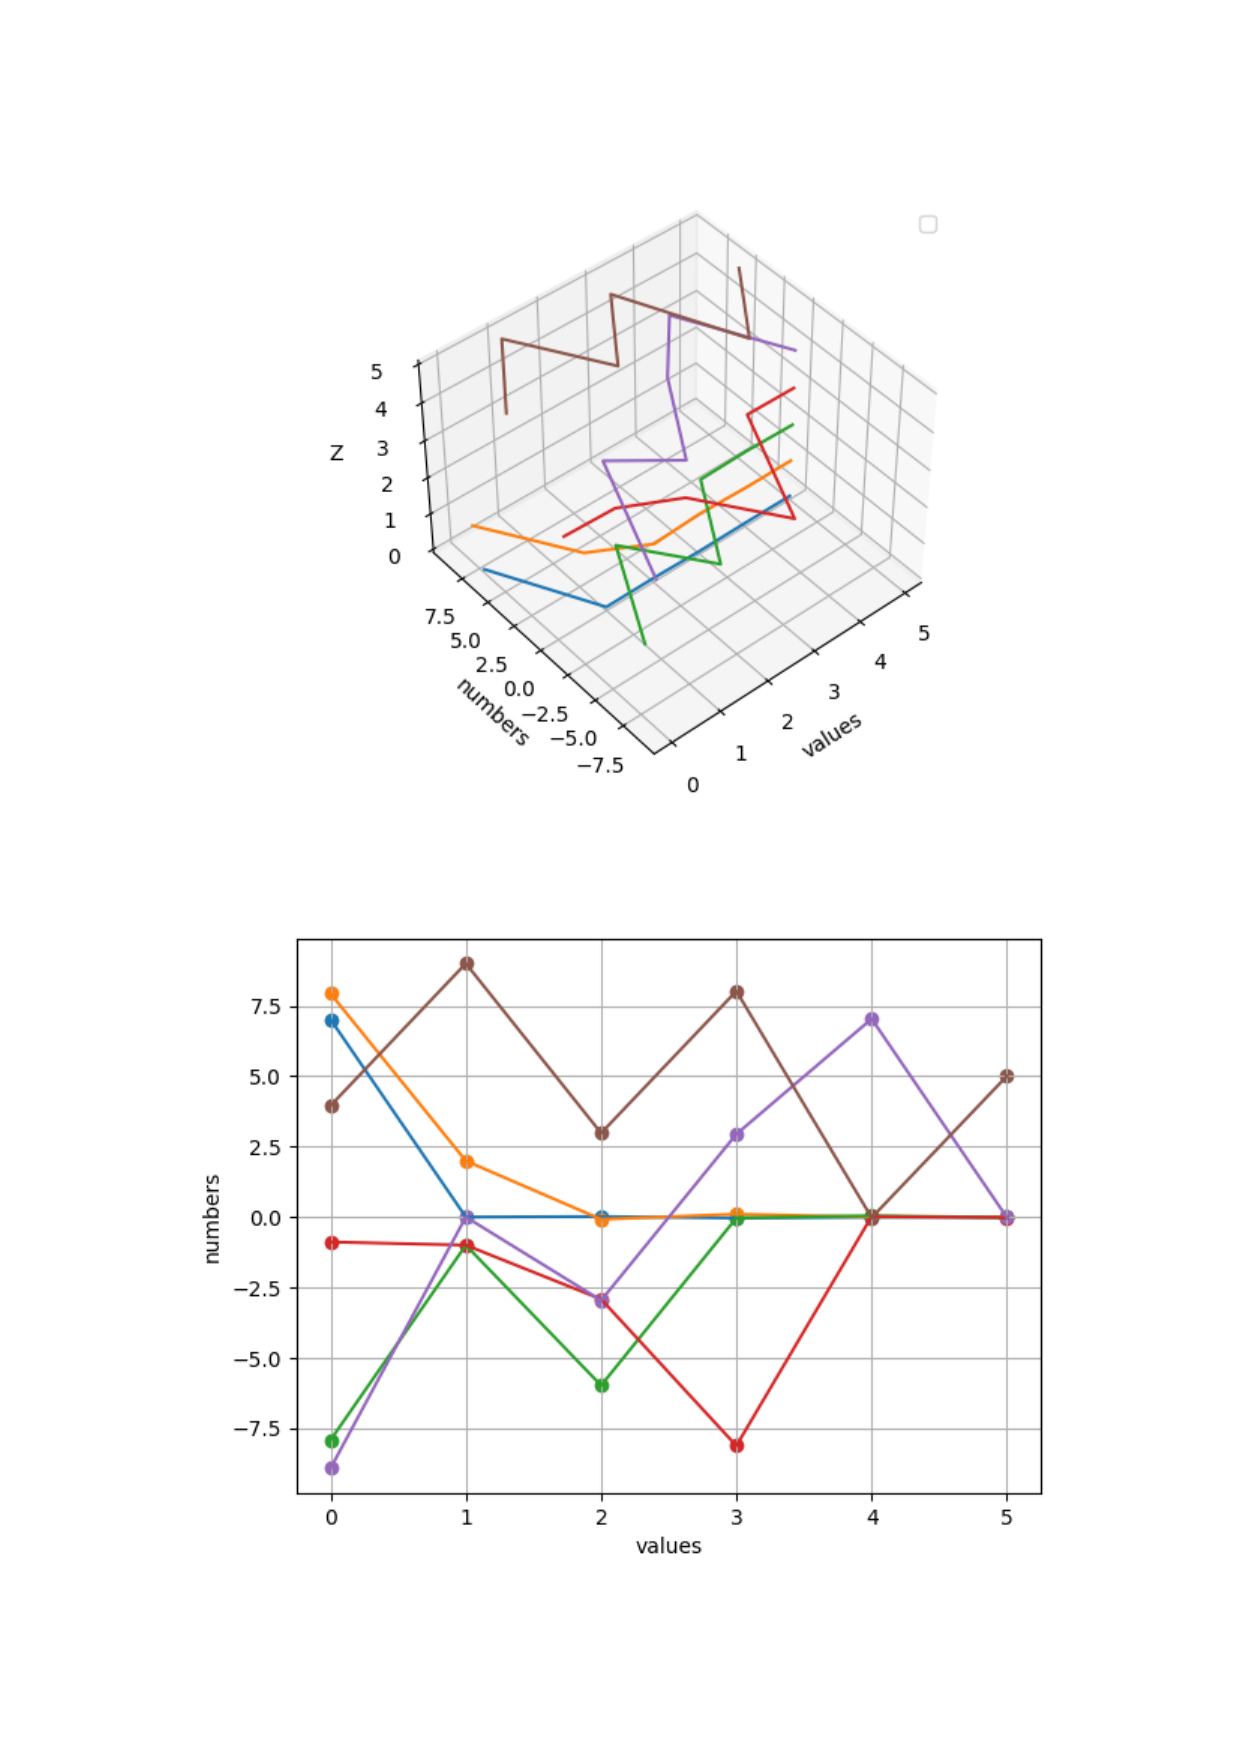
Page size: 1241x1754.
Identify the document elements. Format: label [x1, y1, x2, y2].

picture [177, 118, 1137, 839]
picture [177, 852, 1137, 1573]
